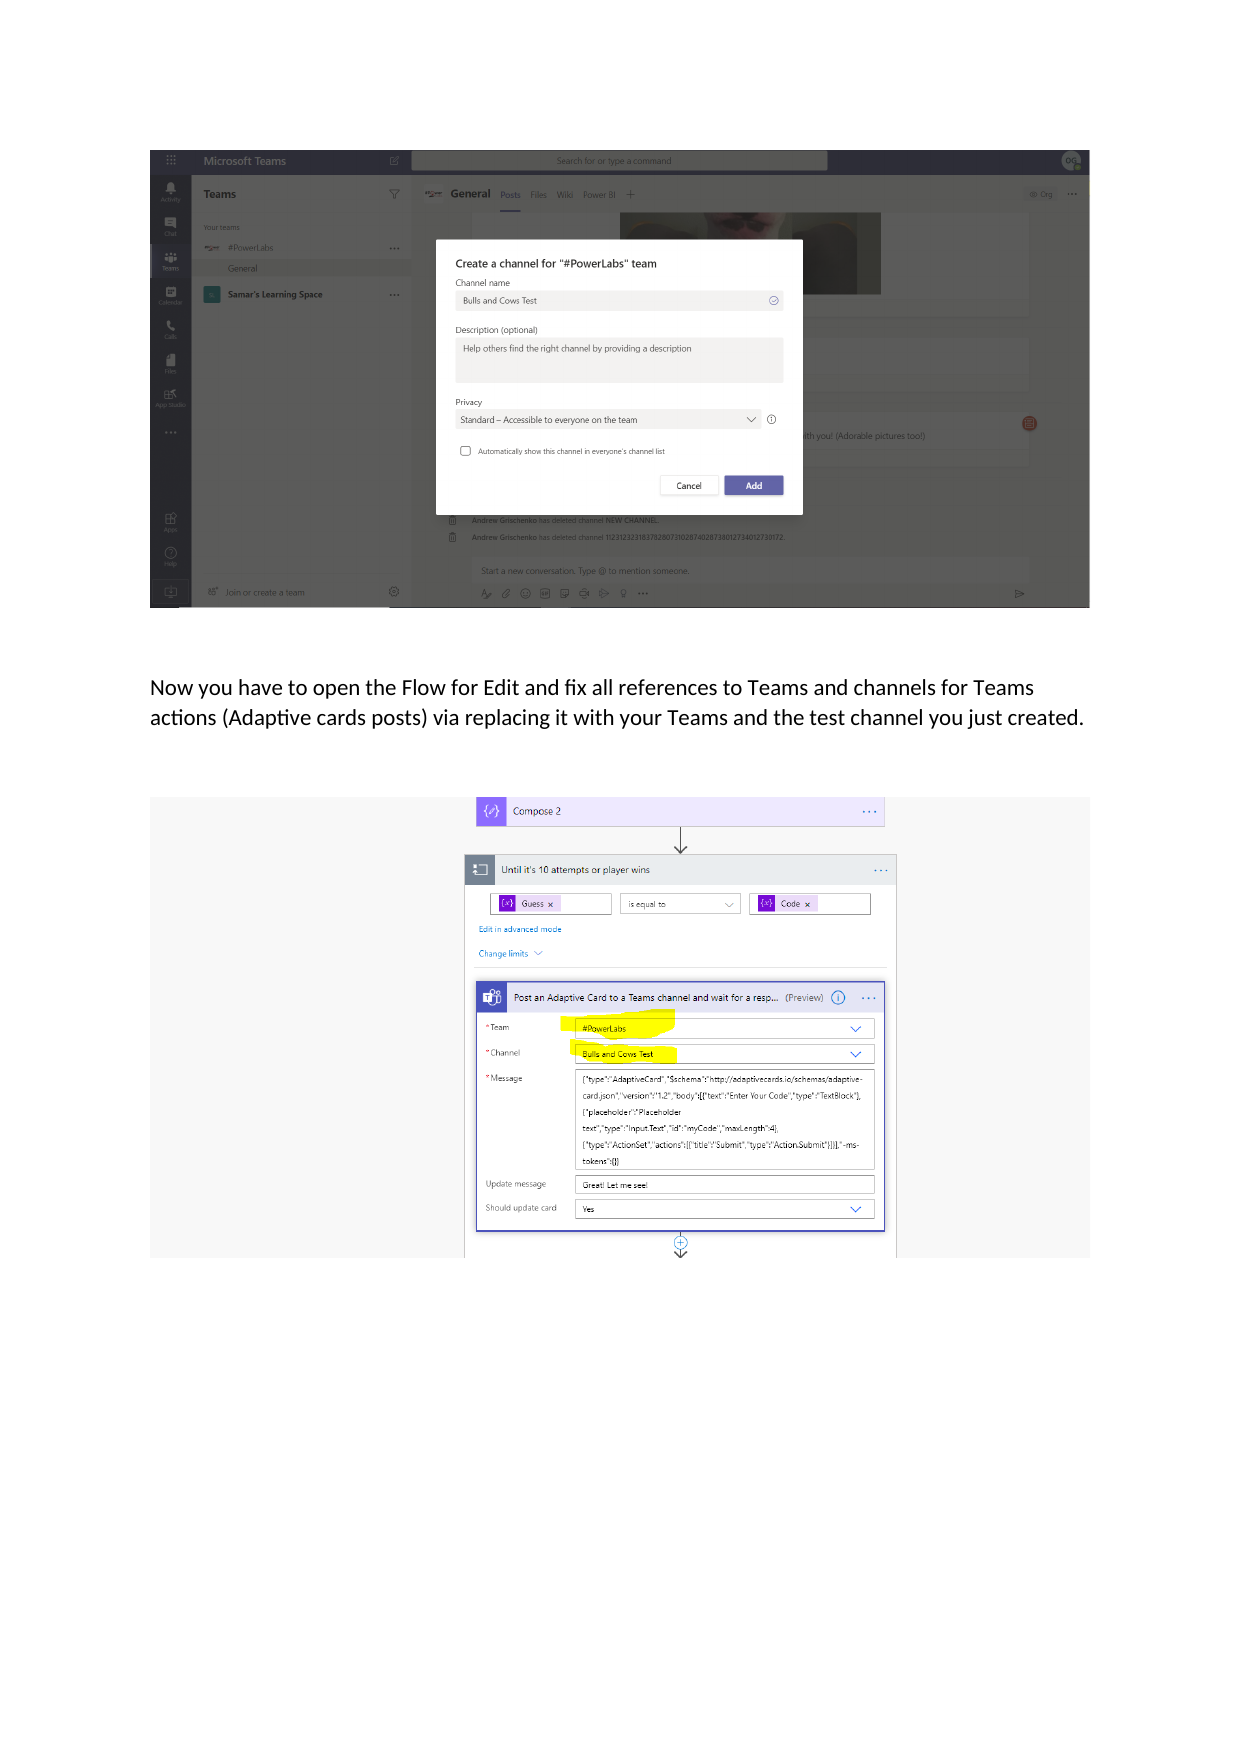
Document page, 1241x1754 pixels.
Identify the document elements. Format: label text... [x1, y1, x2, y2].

picture [150, 150, 1091, 608]
picture [150, 797, 1091, 1258]
text Now you have to open the Flow for Edit and fix all references to Teams and channels for Teams actions (Adaptive cards posts) via replacing it with your Teams and the test channel you just created. [150, 673, 1090, 732]
